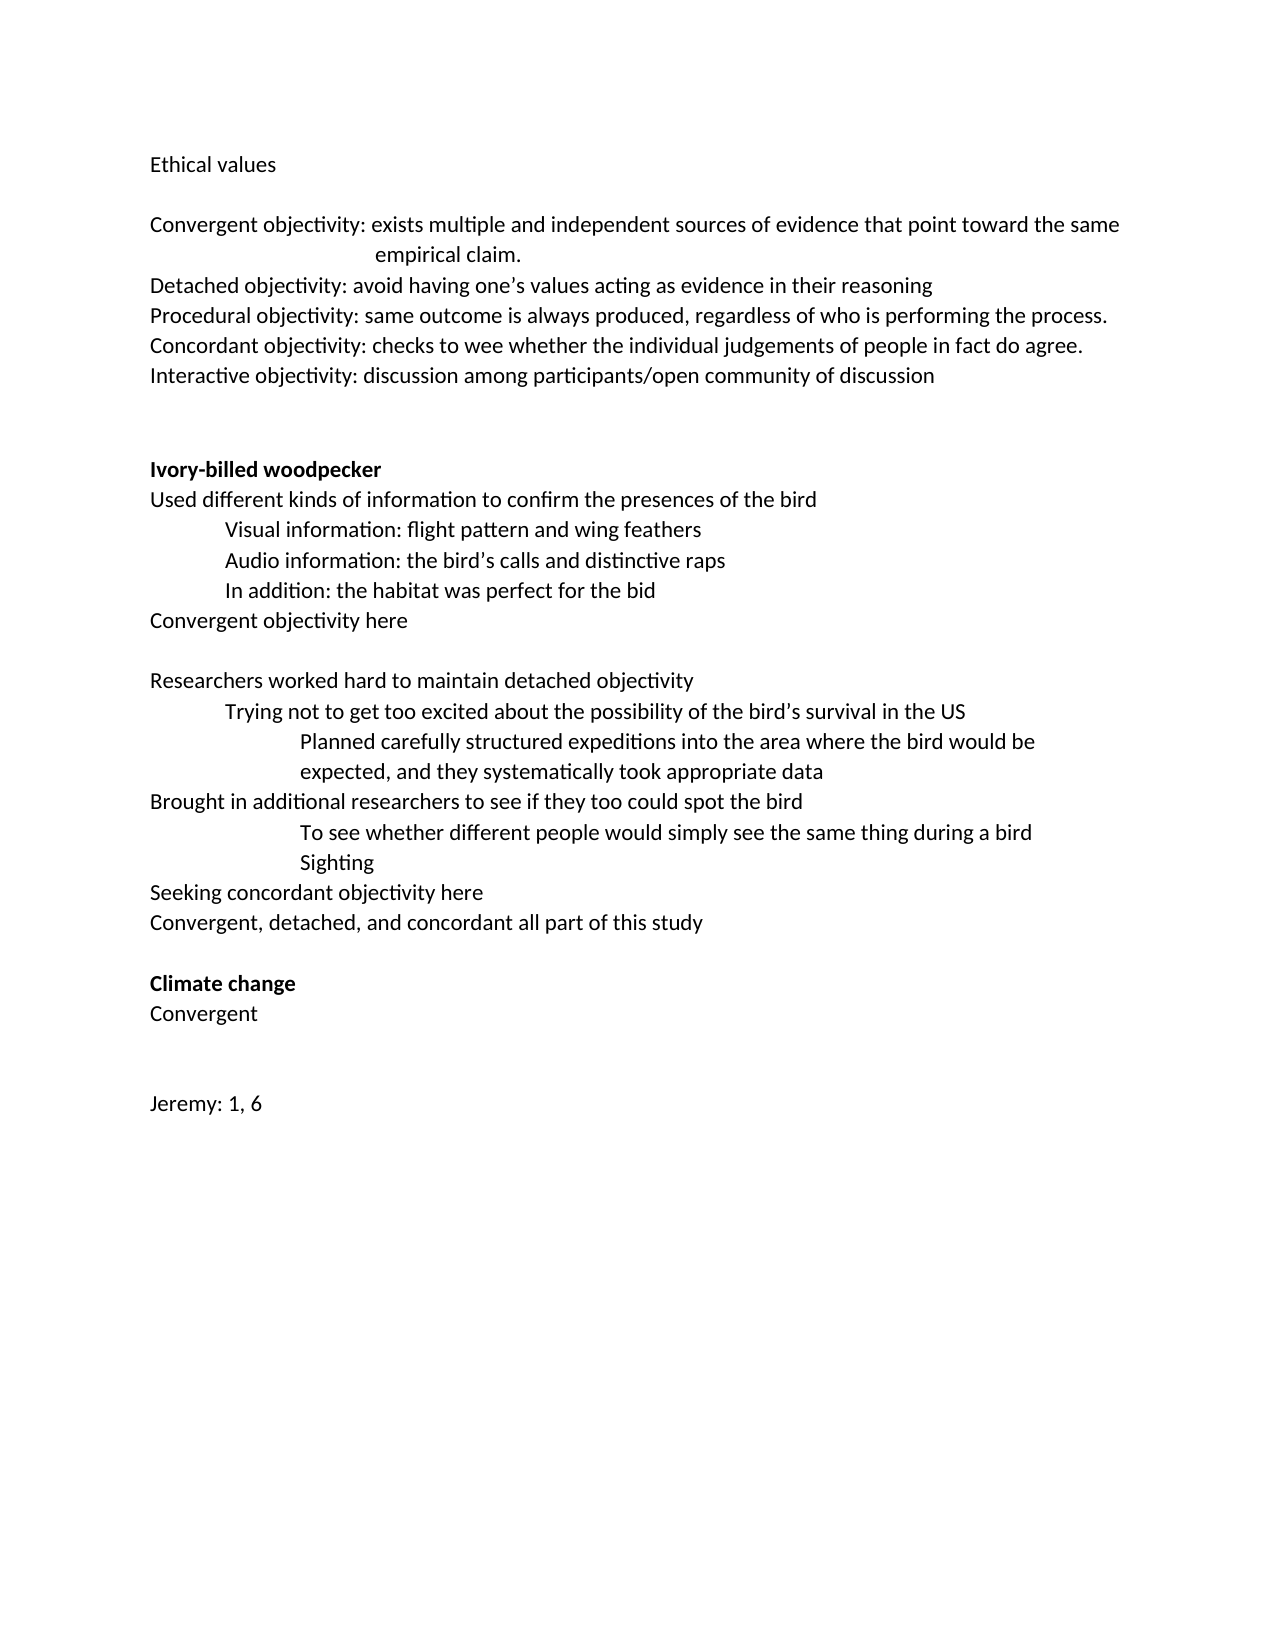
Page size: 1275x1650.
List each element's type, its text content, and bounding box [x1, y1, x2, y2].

text Convergent objectivity here [150, 606, 1125, 634]
text Convergent objectivity: exists multiple and independent sources of evidence that point toward the same [150, 210, 1125, 238]
text Trying not to get too excited about the possibility of the bird’s survival in the US [150, 697, 1125, 725]
text Audio information: the bird’s calls and distinctive raps [150, 546, 1125, 574]
text Used different kinds of information to confirm the presences of the bird [150, 485, 1125, 513]
text empirical claim. [150, 241, 1125, 269]
text Visual information: flight pattern and wing feathers [150, 516, 1125, 544]
text Concordant objectivity: checks to wee whether the individual judgements of people in fact do agree. [150, 331, 1125, 359]
text Detached objectivity: avoid having one’s values acting as evidence in their reasoning [150, 271, 1125, 299]
text Brought in additional researchers to see if they too could spot the bird [150, 787, 1125, 816]
text Convergent, detached, and concordant all part of this study [150, 908, 1125, 936]
text Climate change [150, 969, 1125, 997]
text Ivory-billed woodpecker [150, 455, 1125, 483]
text Jeremy: 1, 6 [150, 1089, 1125, 1118]
text Planned carefully structured expeditions into the area where the bird would be [150, 727, 1125, 755]
text Interactive objectivity: discussion among participants/open community of discussion [150, 361, 1125, 389]
text In addition: the habitat was perfect for the bid [150, 576, 1125, 604]
text Researchers worked hard to maintain detached objectivity [150, 667, 1125, 695]
text Convergent [150, 999, 1125, 1027]
text Seeking concordant objectivity here [150, 878, 1125, 906]
text Procedural objectivity: same outcome is always produced, regardless of who is performing the process. [150, 301, 1125, 329]
text Ethical values [150, 150, 1125, 178]
text Sighting [150, 848, 1125, 876]
text expected, and they systematically took appropriate data [150, 757, 1125, 785]
text To see whether different people would simply see the same thing during a bird [150, 818, 1125, 846]
